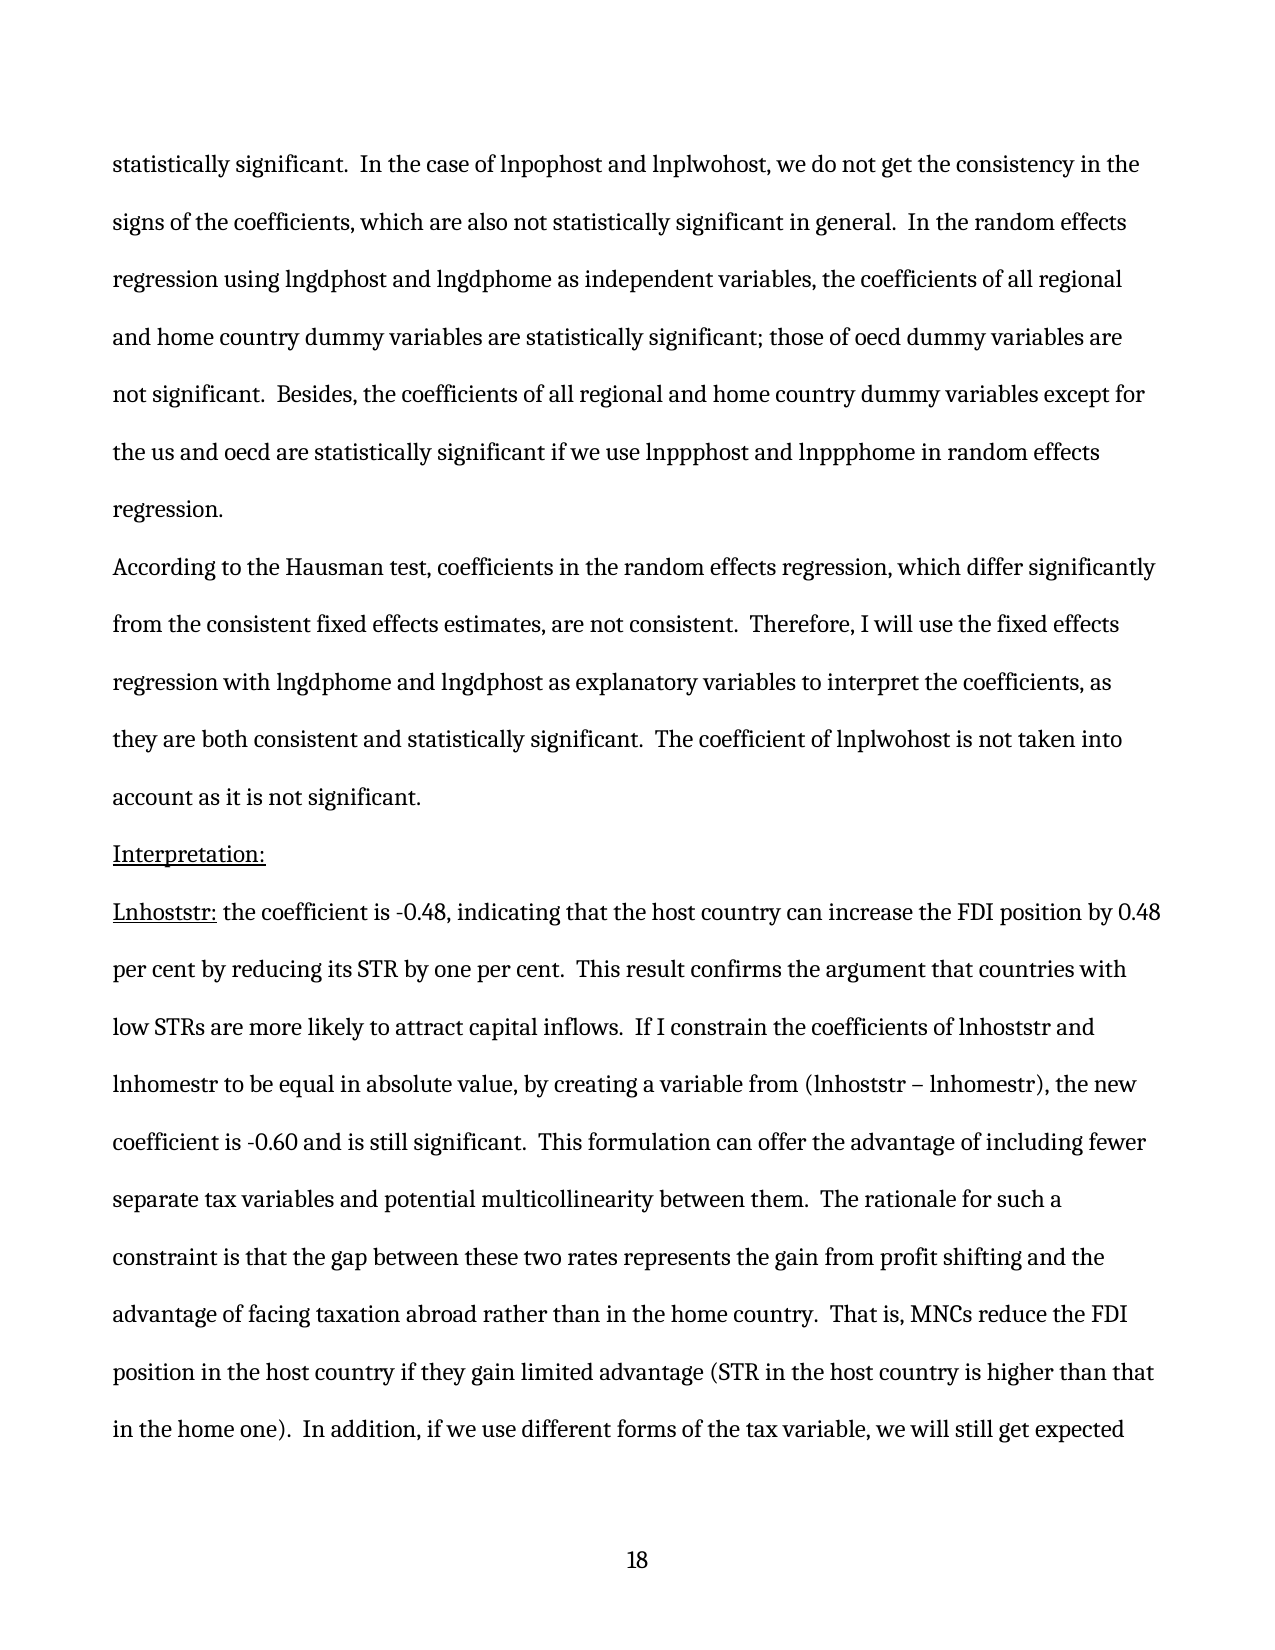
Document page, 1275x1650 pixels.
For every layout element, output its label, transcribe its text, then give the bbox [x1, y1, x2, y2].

text According to the Hausman test, coefficients in the random effects regression, which differ significantly from the consistent fixed effects estimates, are not consistent. Therefore, I will use the fixed effects regression with lngdphome and lngdphost as explanatory variables to interpret the coefficients, as they are both consistent and statistically significant. The coefficient of lnplwohost is not taken into account as it is not significant. [112, 552, 1162, 811]
text Interpretation: [112, 840, 1162, 869]
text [112, 150, 1162, 524]
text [112, 897, 1162, 1444]
